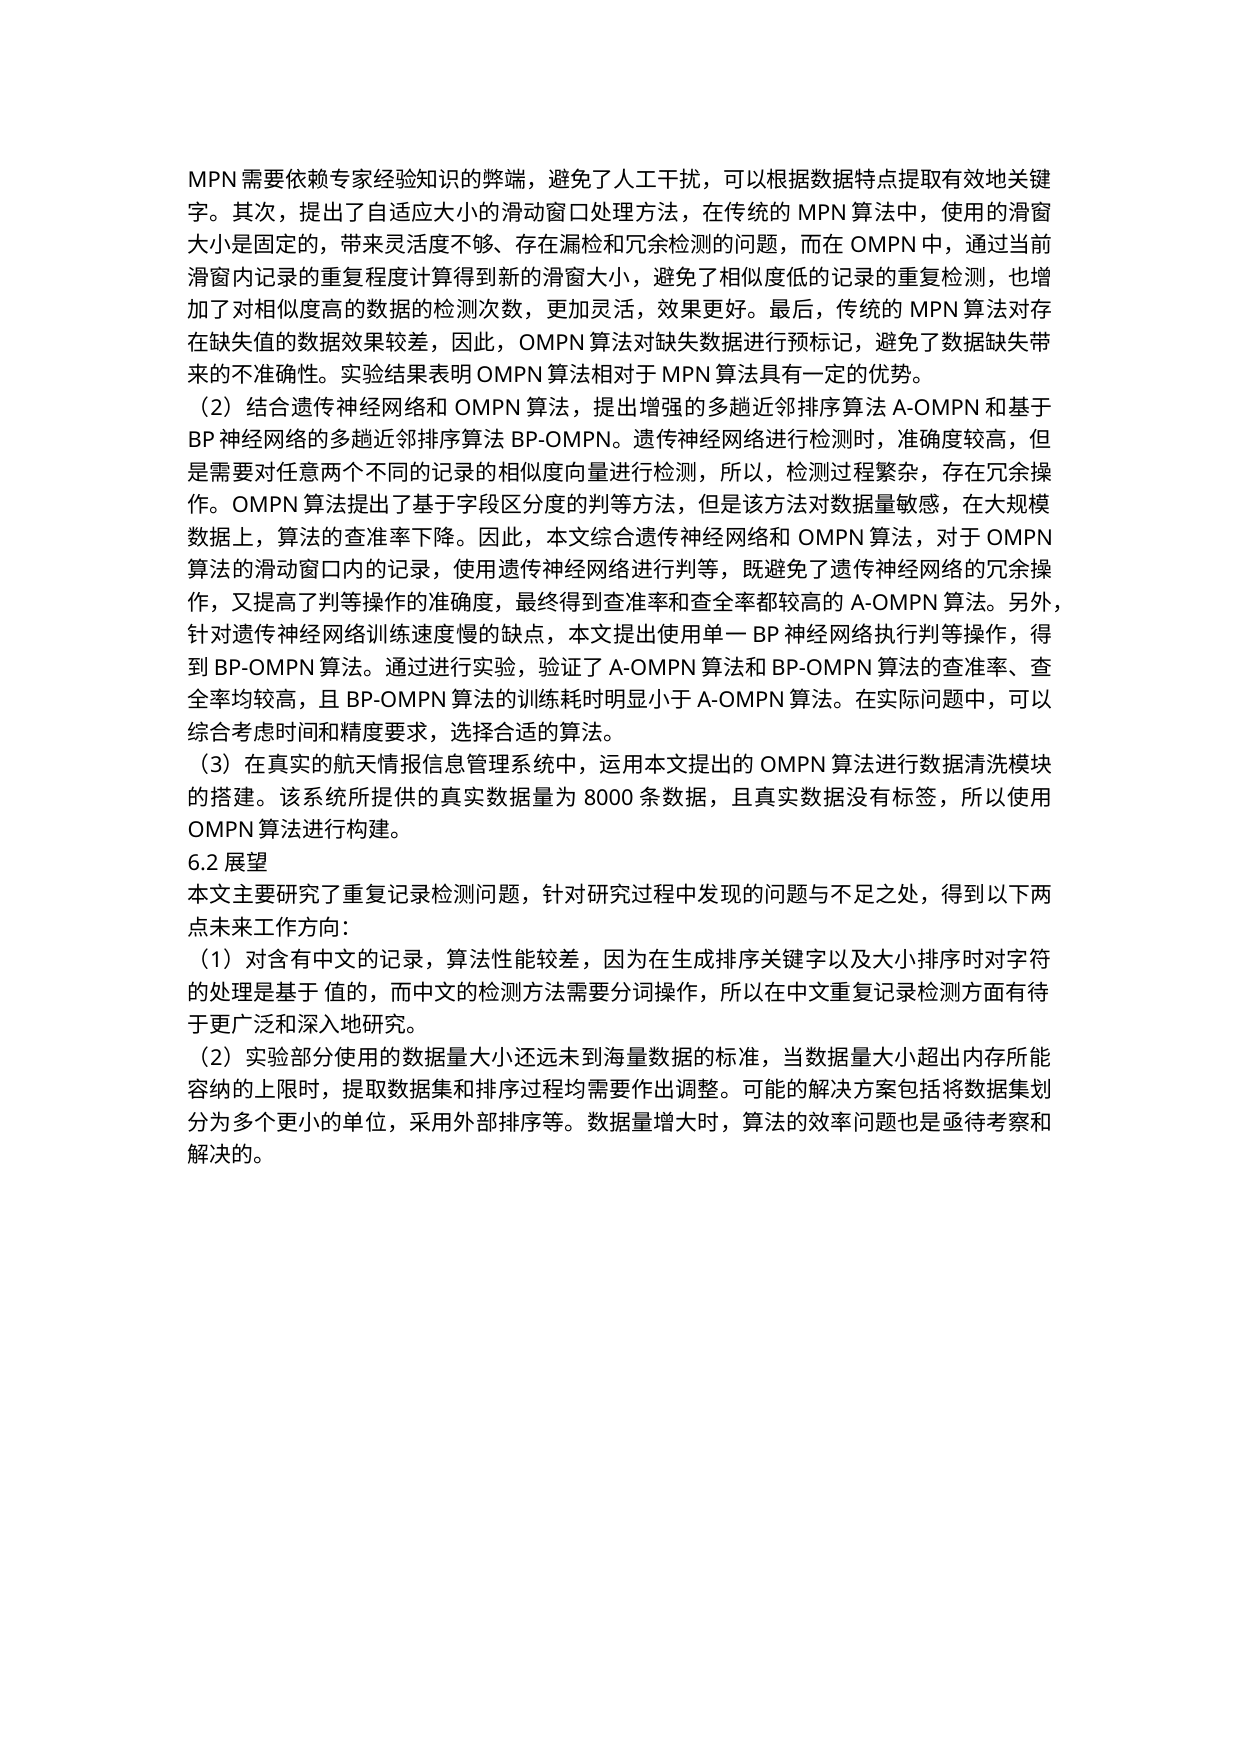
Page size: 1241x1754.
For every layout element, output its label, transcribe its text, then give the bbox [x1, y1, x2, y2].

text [187, 162, 1053, 389]
text （2）结合遗传神经网络和OMPN算法，提出增强的多趟近邻排序算法A-OMPN和基于BP神经网络的多趟近邻排序算法BP-OMPN。遗传神经网络进行检测时，准确度较高，但是需要对任意两个不同的记录的相似度向量进行检测，所以，检测过程繁杂，存在冗余操作。OMPN算法提出了基于字段区分度的判等方法，但是该方法对数据量敏感，在大规模数据上，算法的查准率下降。因此，本文综合遗传神经网络和OMPN算法，对于OMPN算法的滑动窗口内的记录，使用遗传神经网络进行判等，既避免了遗传神经网络的冗余操作，又提高了判等操作的准确度，最终得到查准率和查全率都较高的A-OMPN算法。另外，针对遗传神经网络训练速度慢的缺点，本文提出使用单一BP神经网络执行判等操作，得到BP-OMPN算法。通过进行实验，验证了A-OMPN算法和BP-OMPN算法的查准率、查全率均较高，且BP-OMPN算法的训练耗时明显小于A-OMPN算法。在实际问题中，可以综合考虑时间和精度要求，选择合适的算法。 [187, 389, 1053, 747]
text 本文主要研究了重复记录检测问题，针对研究过程中发现的问题与不足之处，得到以下两点未来工作方向： [187, 877, 1053, 942]
text 6.2 展望 [187, 844, 1053, 877]
text （2）实验部分使用的数据量大小还远未到海量数据的标准，当数据量大小超出内存所能容纳的上限时，提取数据集和排序过程均需要作出调整。可能的解决方案包括将数据集划分为多个更小的单位，采用外部排序等。数据量增大时，算法的效率问题也是亟待考察和解决的。 [187, 1039, 1053, 1169]
text （3）在真实的航天情报信息管理系统中，运用本文提出的OMPN算法进行数据清洗模块的搭建。该系统所提供的真实数据量为8000条数据，且真实数据没有标签，所以使用OMPN算法进行构建。 [187, 747, 1053, 844]
text （1）对含有中文的记录，算法性能较差，因为在生成排序关键字以及大小排序时对字符的处理是基于 值的，而中文的检测方法需要分词操作，所以在中文重复记录检测方面有待于更广泛和深入地研究。 [187, 942, 1053, 1039]
